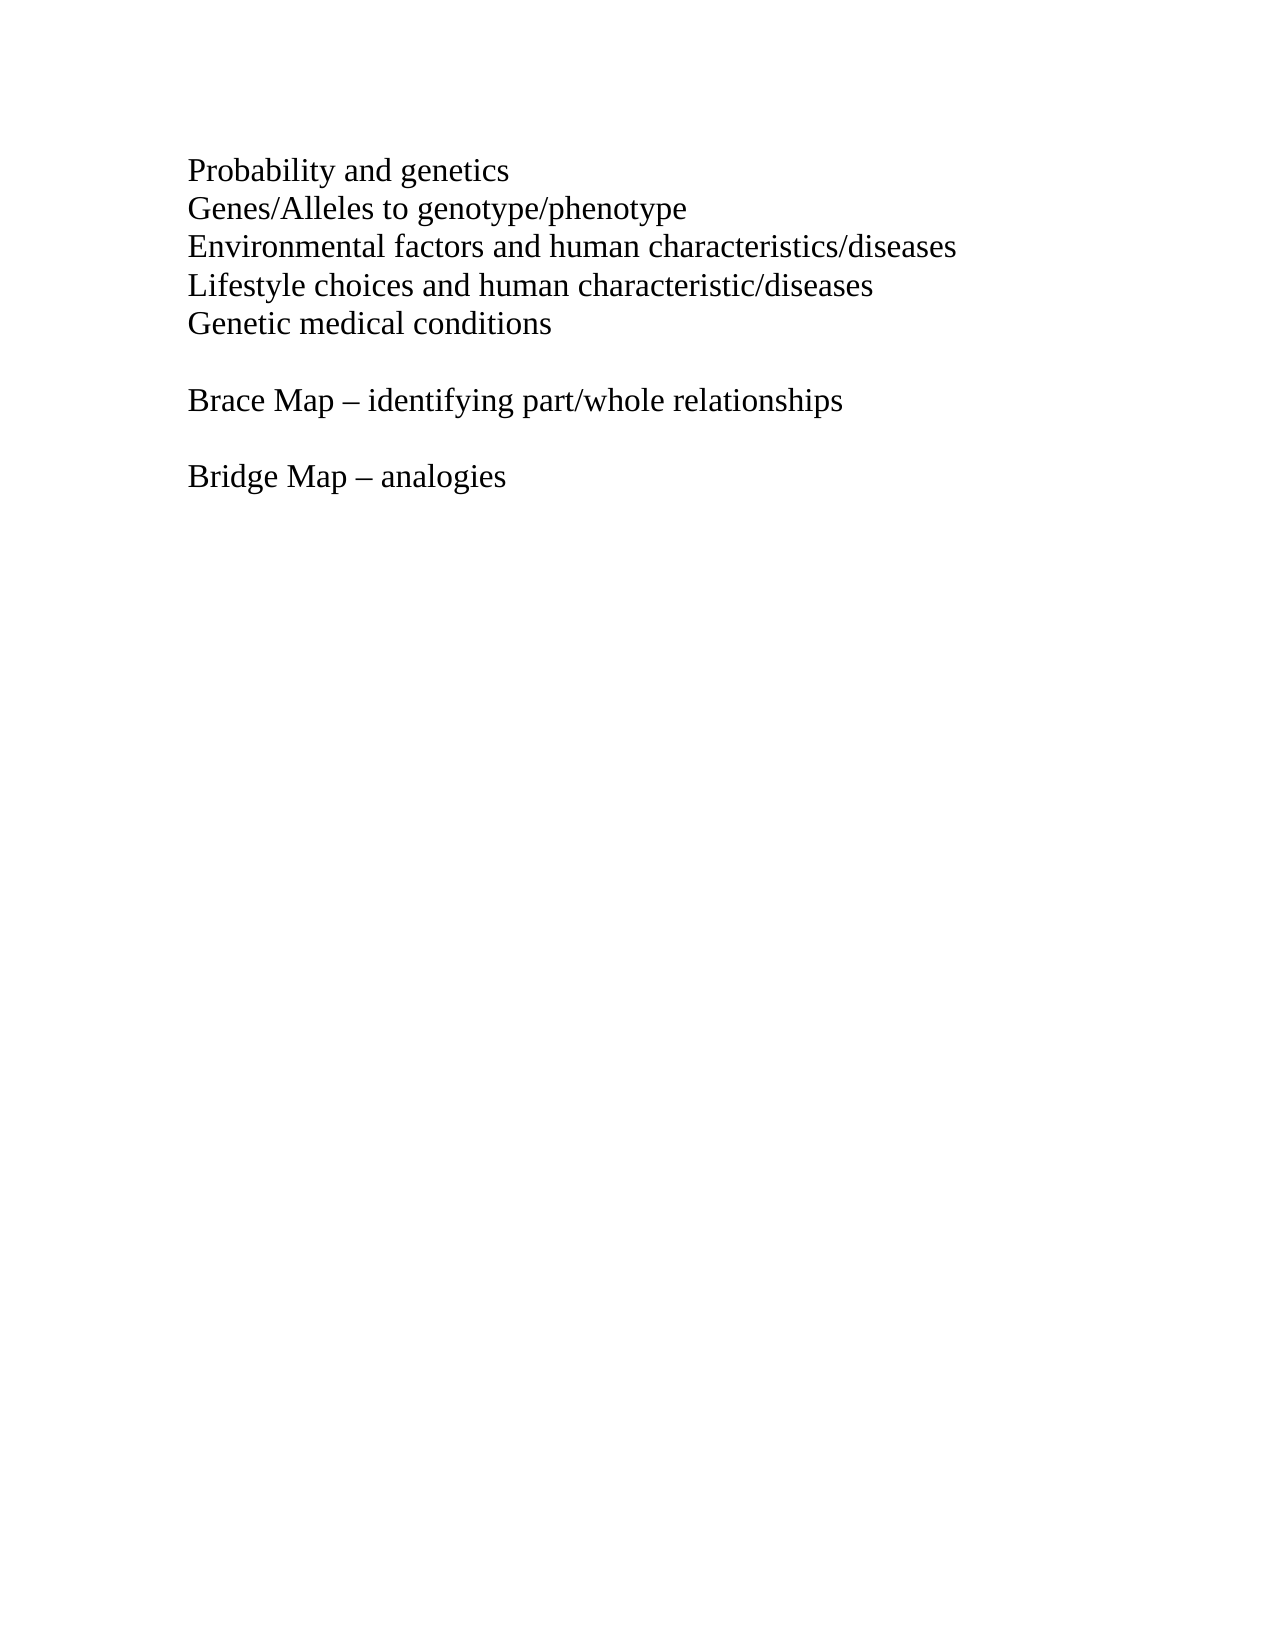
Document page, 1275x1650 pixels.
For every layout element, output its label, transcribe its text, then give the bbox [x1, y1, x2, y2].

text Bridge Map – analogies [187, 457, 1087, 495]
text Probability and genetics [187, 150, 1087, 188]
text Environmental factors and human characteristics/diseases [187, 227, 1087, 265]
text Brace Map – identifying part/whole relationships [187, 380, 1087, 418]
text Genes/Alleles to genotype/phenotype [187, 188, 1087, 227]
text Genetic medical conditions [187, 303, 1087, 342]
text Lifestyle choices and human characteristic/diseases [187, 265, 1087, 303]
